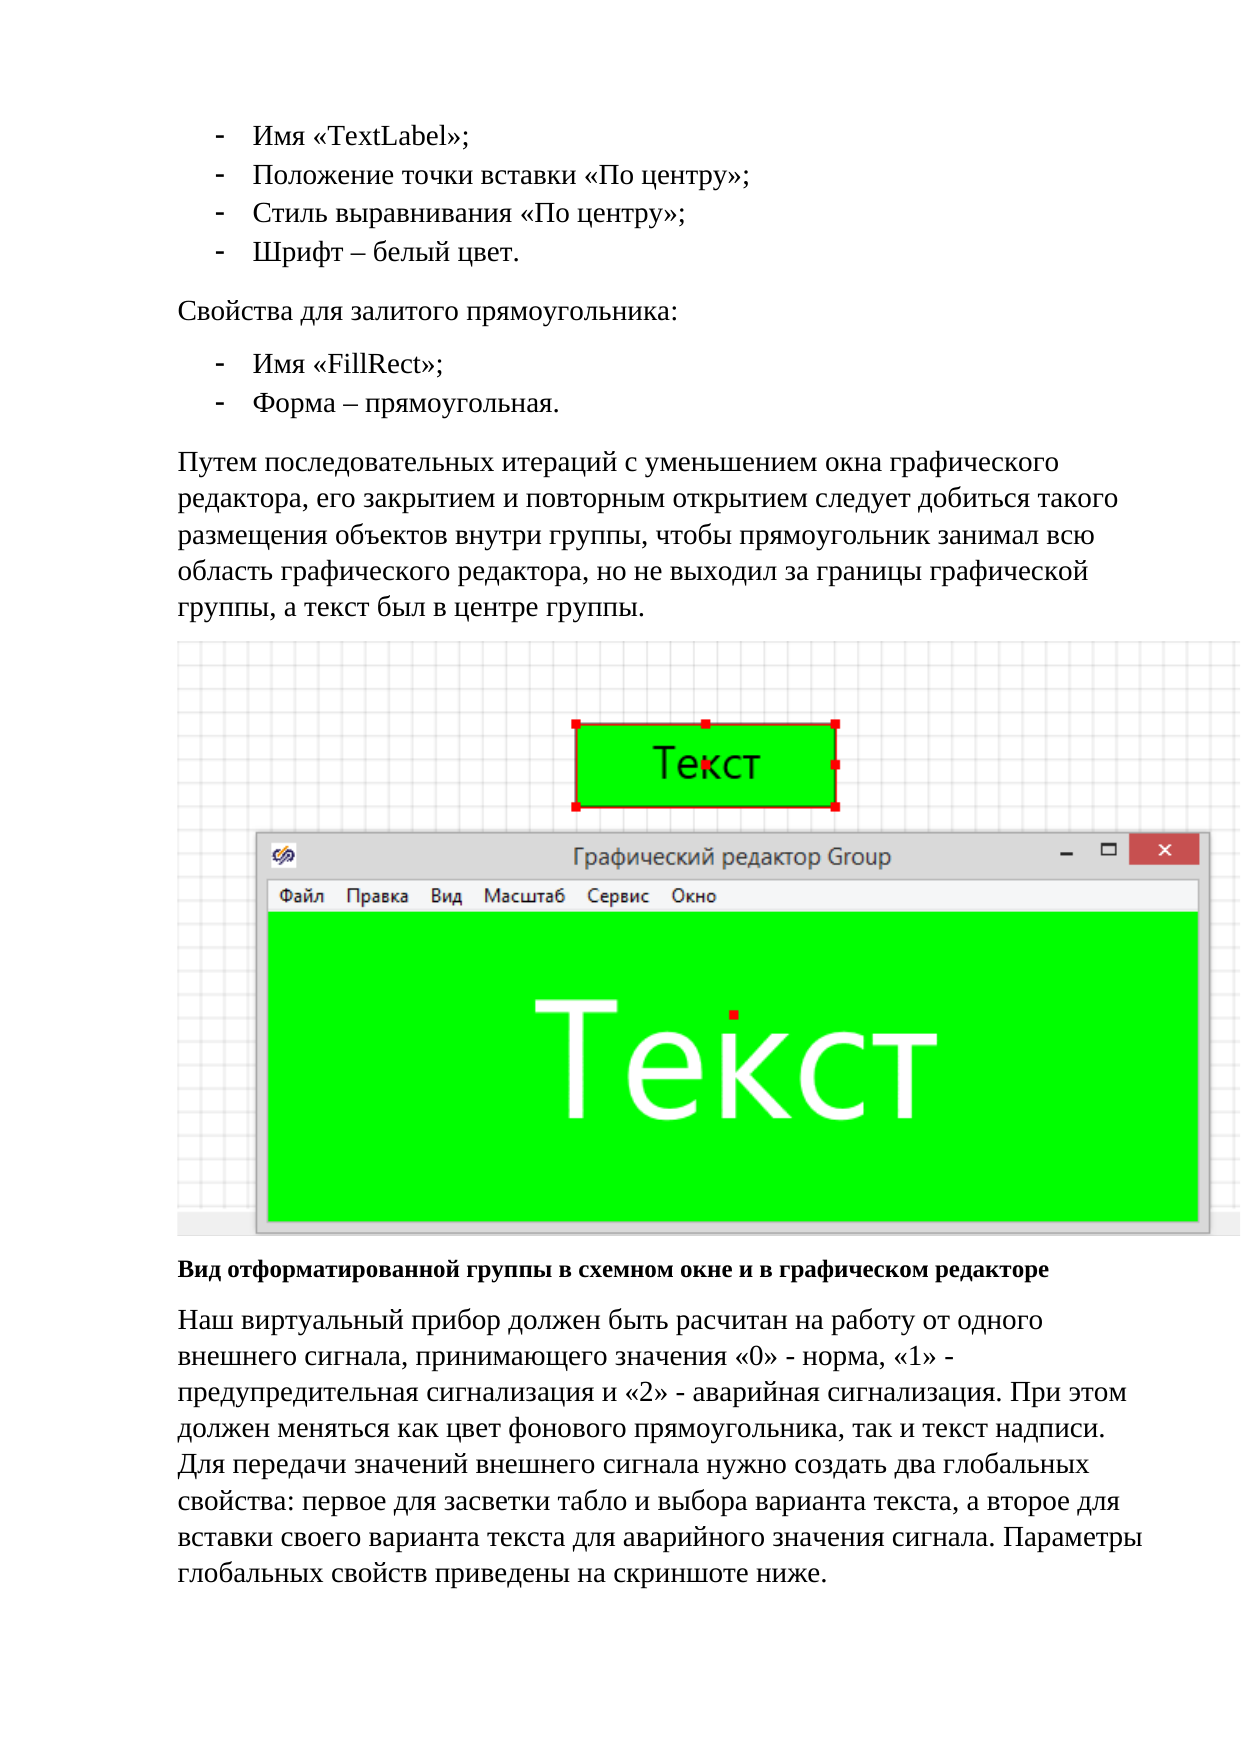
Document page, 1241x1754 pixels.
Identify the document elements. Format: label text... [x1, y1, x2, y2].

list Имя «FillRect»; [215, 346, 1152, 380]
picture [177, 641, 1241, 1236]
text Свойства для залитого прямоугольника: [177, 293, 1152, 327]
list Имя «TextLabel»; [215, 118, 1152, 152]
text Вид отформатированной группы в схемном окне и в графическом редакторе [177, 1254, 1152, 1283]
list Положение точки вставки «По центру»; [215, 157, 1152, 190]
list Шрифт – белый цвет. [215, 234, 1152, 268]
text Путем последовательных итераций с уменьшением окна графического редактора, его закрытием и повторным открытием следует добиться такого размещения объектов внутри группы, чтобы прямоугольник занимал всю область графического редактора, но не выходил за границы графической группы, а текст был в центре группы. [177, 444, 1152, 623]
list Стиль выравнивания «По центру»; [215, 195, 1152, 229]
list Форма – прямоугольная. [215, 385, 1152, 419]
text Наш виртуальный прибор должен быть расчитан на работу от одного внешнего сигнала, принимающего значения «0» - норма, «1» - предупредительная сигнализация и «2» - аварийная сигнализация. При этом должен меняться как цвет фонового прямоугольника, так и текст надписи. Для передачи значений внешнего сигнала нужно создать два глобальных свойства: первое для засветки табло и выбора варианта текста, а второе для вставки своего варианта текста для аварийного значения сигнала. Параметры глобальных свойств приведены на скриншоте ниже. [177, 1302, 1152, 1588]
